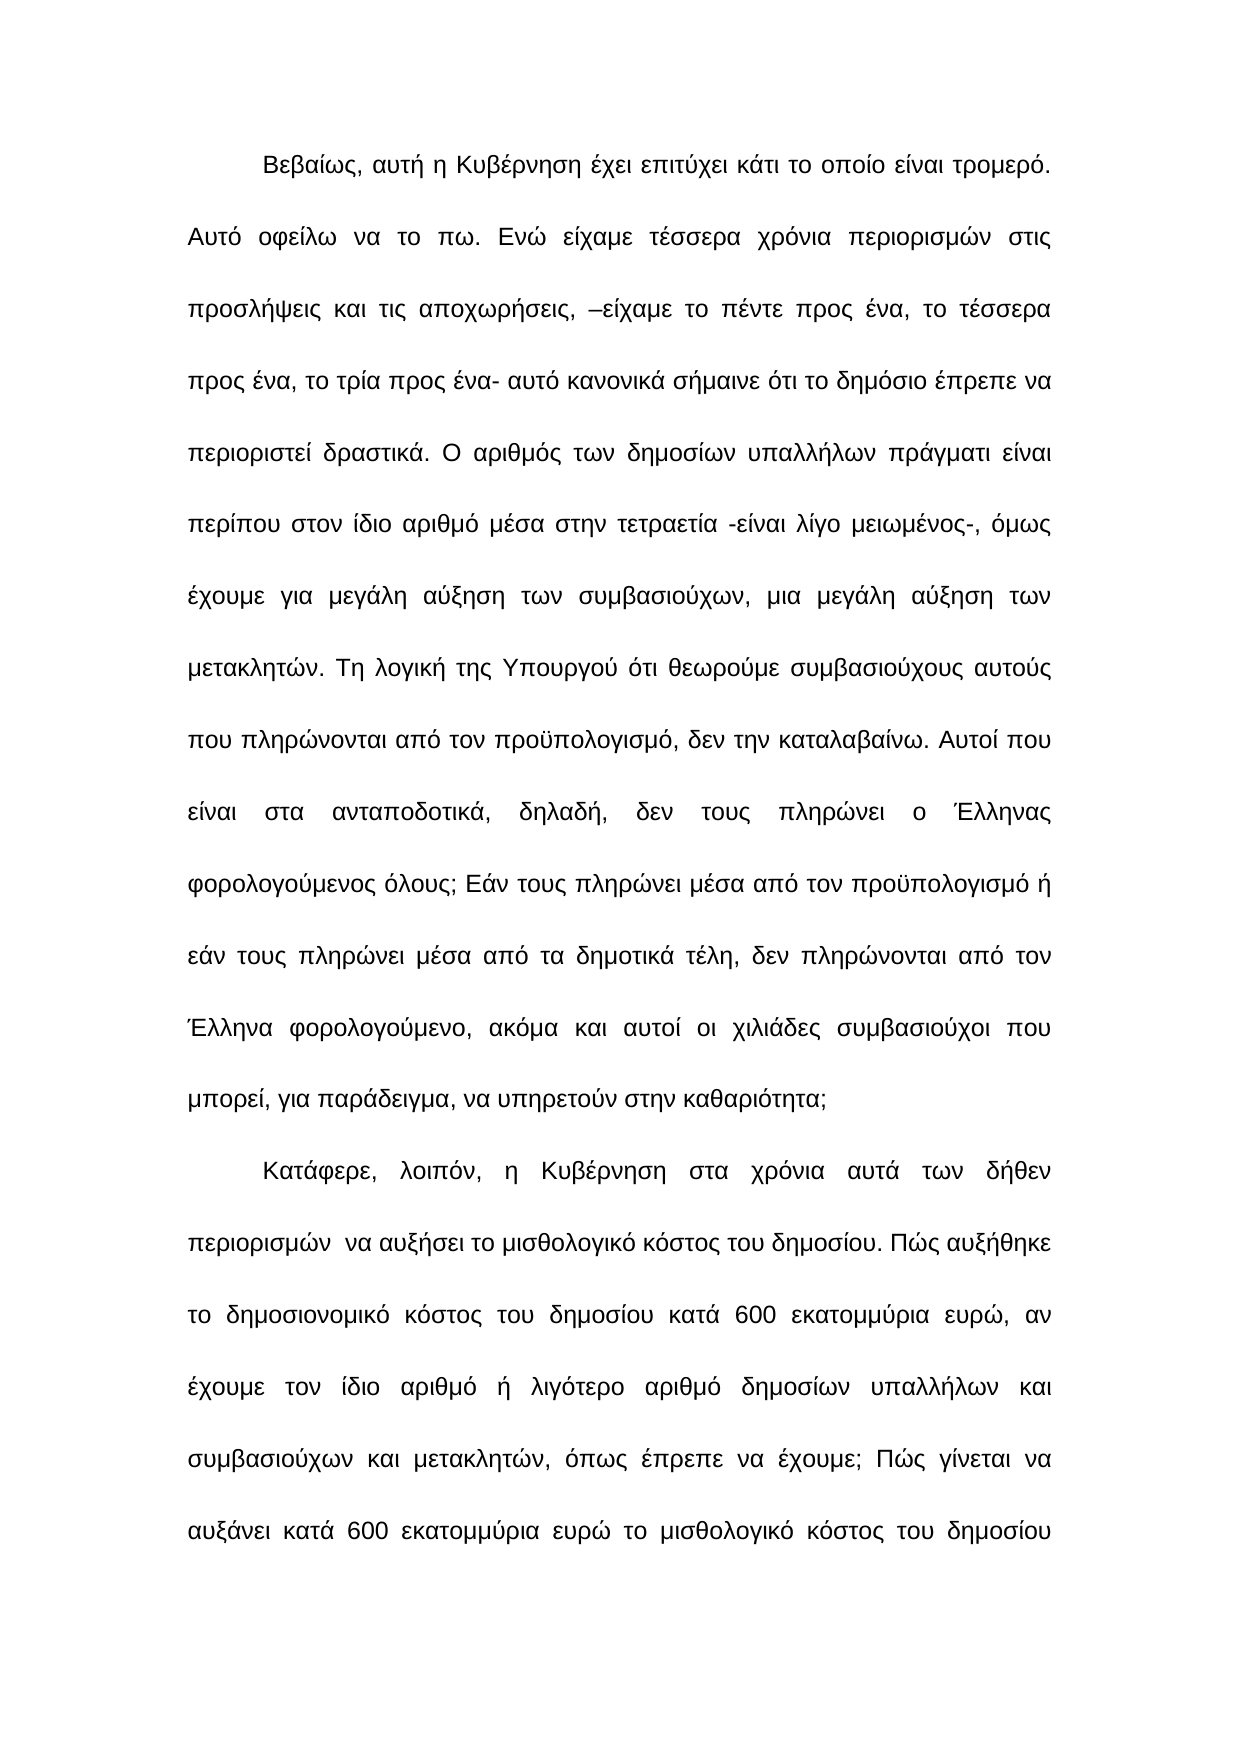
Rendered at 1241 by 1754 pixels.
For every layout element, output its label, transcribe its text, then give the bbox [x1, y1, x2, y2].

text Βεβαίως, αυτή η Κυβέρνηση έχει επιτύχει κάτι το οποίο είναι τρομερό. Αυτό οφείλω να το πω. Ενώ είχαμε τέσσερα χρόνια περιορισμών στις προσλήψεις και τις αποχωρήσεις, –είχαμε το πέντε προς ένα, το τέσσερα προς ένα, το τρία προς ένα- αυτό κανονικά σήμαινε ότι το δημόσιο έπρεπε να περιοριστεί δραστικά. Ο αριθμός των δημοσίων υπαλλήλων πράγματι είναι περίπου στον ίδιο αριθμό μέσα στην τετραετία -είναι λίγο μειωμένος-, όμως έχουμε για μεγάλη αύξηση των συμβασιούχων, μια μεγάλη αύξηση των μετακλητών. Τη λογική της Υπουργού ότι θεωρούμε συμβασιούχους αυτούς που πληρώνονται από τον προϋπολογισμό, δεν την καταλαβαίνω. Αυτοί που είναι στα ανταποδοτικά, δηλαδή, δεν τους πληρώνει ο Έλληνας φορολογούμενος όλους; Εάν τους πληρώνει μέσα από τον προϋπολογισμό ή εάν τους πληρώνει μέσα από τα δημοτικά τέλη, δεν πληρώνονται από τον Έλληνα φορολογούμενο, ακόμα και αυτοί οι χιλιάδες συμβασιούχοι που μπορεί, για παράδειγμα, να υπηρετούν στην καθαριότητα; [187, 150, 1053, 1113]
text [187, 1156, 1053, 1544]
